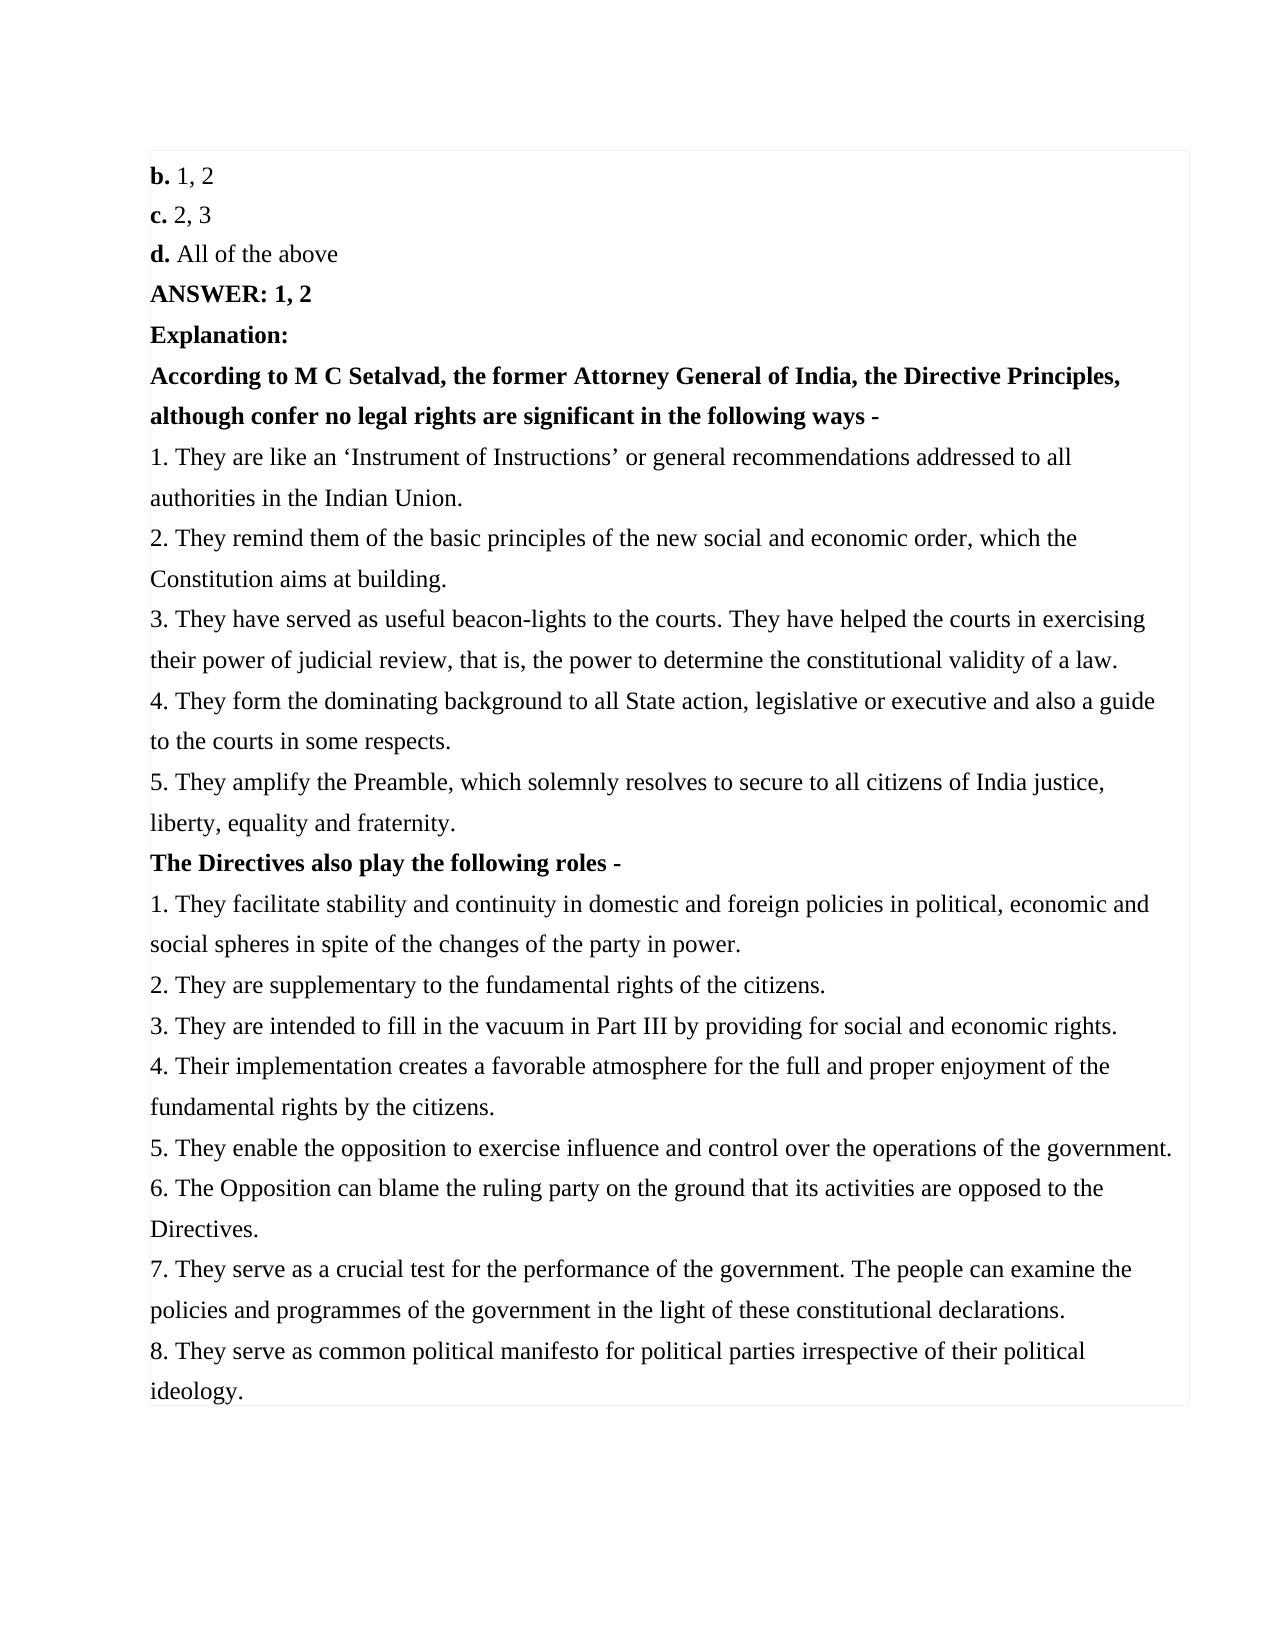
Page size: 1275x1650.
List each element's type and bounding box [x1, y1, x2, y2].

table_cell [151, 151, 1189, 1405]
